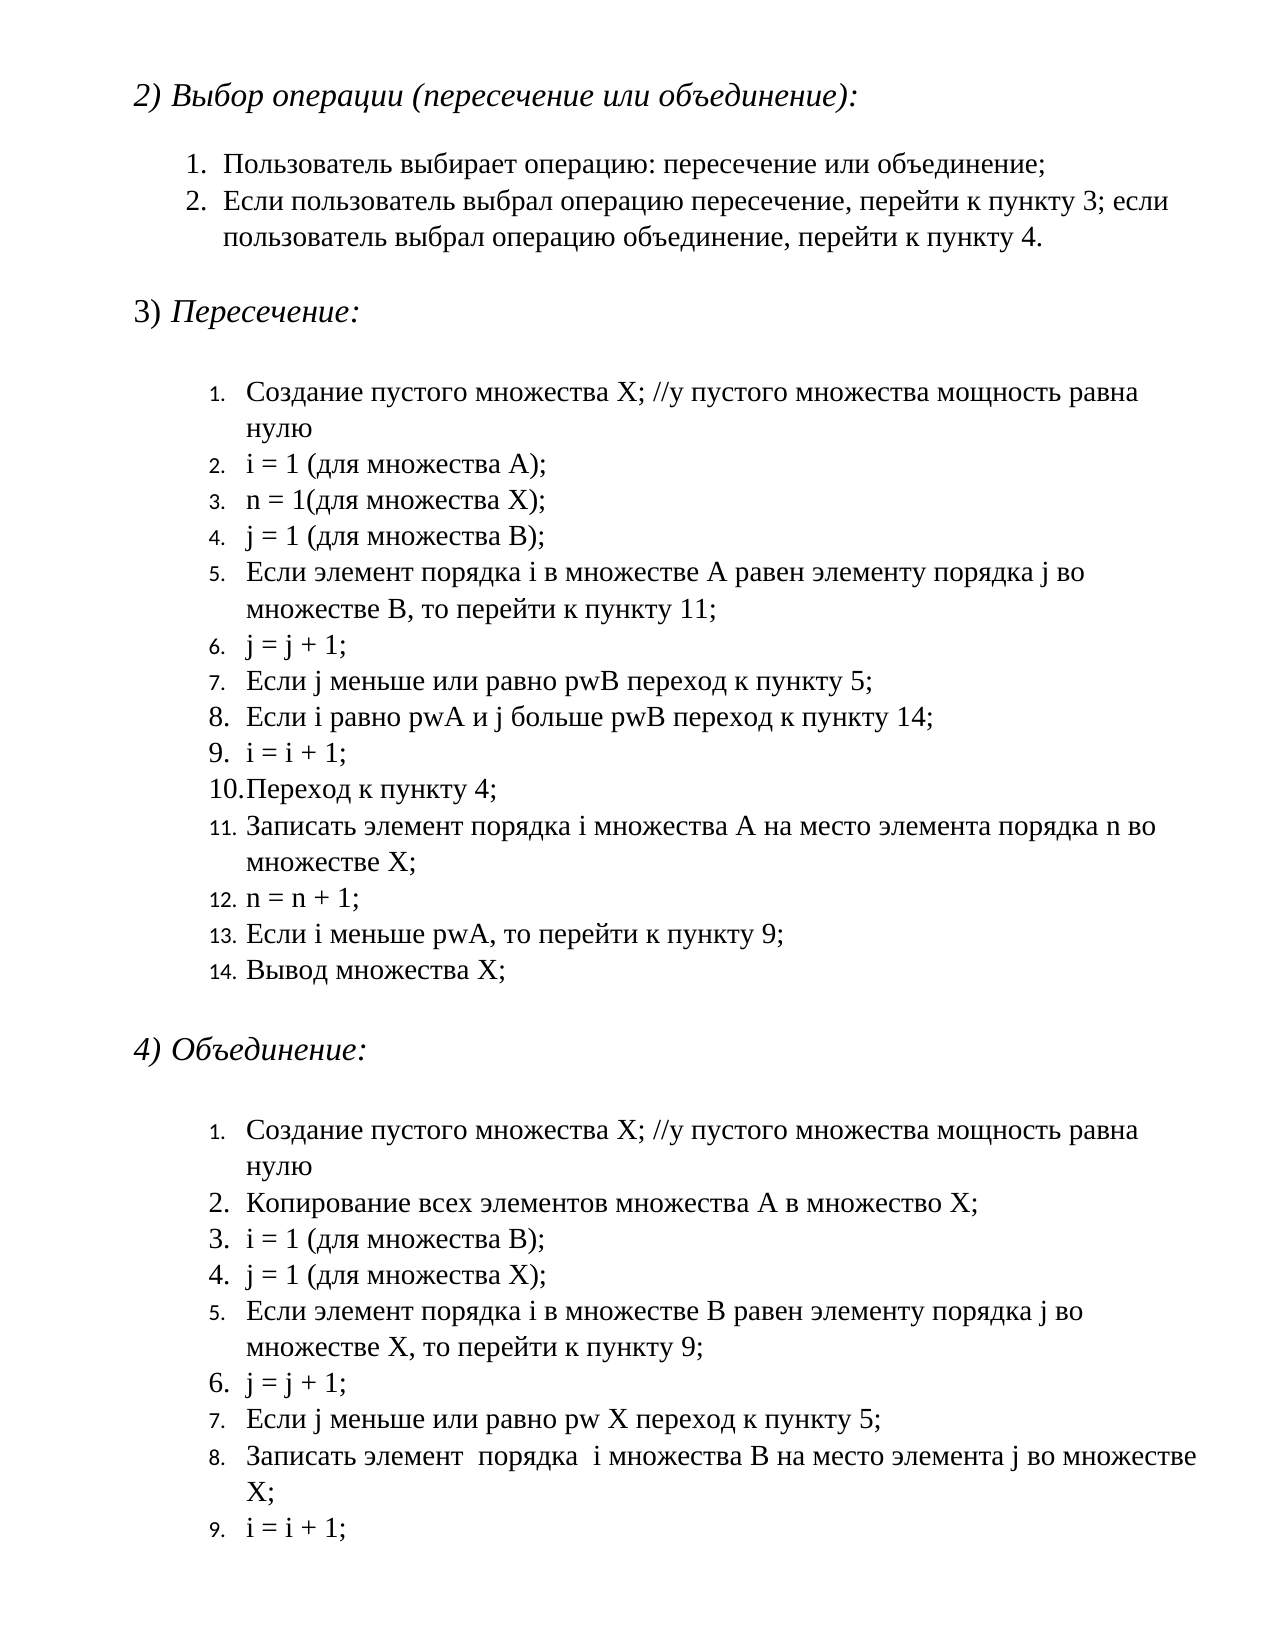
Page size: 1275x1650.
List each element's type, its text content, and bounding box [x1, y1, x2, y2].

list j = 1 (для множества X); [208, 1257, 1200, 1291]
list Если j меньше или равно pwB переход к пункту 5; [208, 663, 1200, 697]
list Записать элемент порядка i множества B на место элемента j во множестве X; [208, 1438, 1200, 1507]
list Копирование всех элементов множества A в множество X; [208, 1185, 1200, 1218]
list Если элемент порядка i в множестве A равен элементу порядка j во множестве B, то перейти к пункту 11; [208, 554, 1200, 624]
list j = j + 1; [208, 627, 1200, 660]
list Вывод множества X; [208, 952, 1200, 986]
list Если j меньше или равно pw X переход к пункту 5; [208, 1402, 1200, 1435]
list Создание пустого множества X; //у пустого множества мощность равна нулю [208, 1112, 1200, 1182]
list Пересечение: [133, 291, 1200, 329]
list Пользователь выбирает операцию: пересечение или объединение; [185, 147, 1200, 180]
list Если элемент порядка i в множестве B равен элементу порядка j во множестве X, то перейти к пункту 9; [208, 1293, 1200, 1363]
list Если i равно pwA и j больше pwB переход к пункту 14; [208, 699, 1200, 733]
list Если i меньше pwA, то перейти к пункту 9; [208, 916, 1200, 949]
list i = 1 (для множества B); [208, 1221, 1200, 1254]
list Выбор операции (пересечение или объединение): [133, 75, 1200, 113]
list i = 1 (для множества A); [208, 446, 1200, 480]
list i = i + 1; [208, 735, 1200, 769]
list Объединение: [133, 1030, 1200, 1068]
list j = 1 (для множества B); [208, 518, 1200, 552]
list Если пользователь выбрал операцию пересечение, перейти к пункту 3; если пользователь выбрал операцию объединение, перейти к пункту 4. [185, 183, 1200, 252]
list j = j + 1; [208, 1365, 1200, 1399]
list n = 1(для множества X); [208, 482, 1200, 516]
list n = n + 1; [208, 880, 1200, 913]
list i = i + 1; [208, 1510, 1200, 1543]
list Создание пустого множества X; //у пустого множества мощность равна нулю [208, 374, 1200, 443]
list Записать элемент порядка i множества A на место элемента порядка n во множестве X; [208, 808, 1200, 877]
list Переход к пункту 4; [208, 771, 1200, 805]
